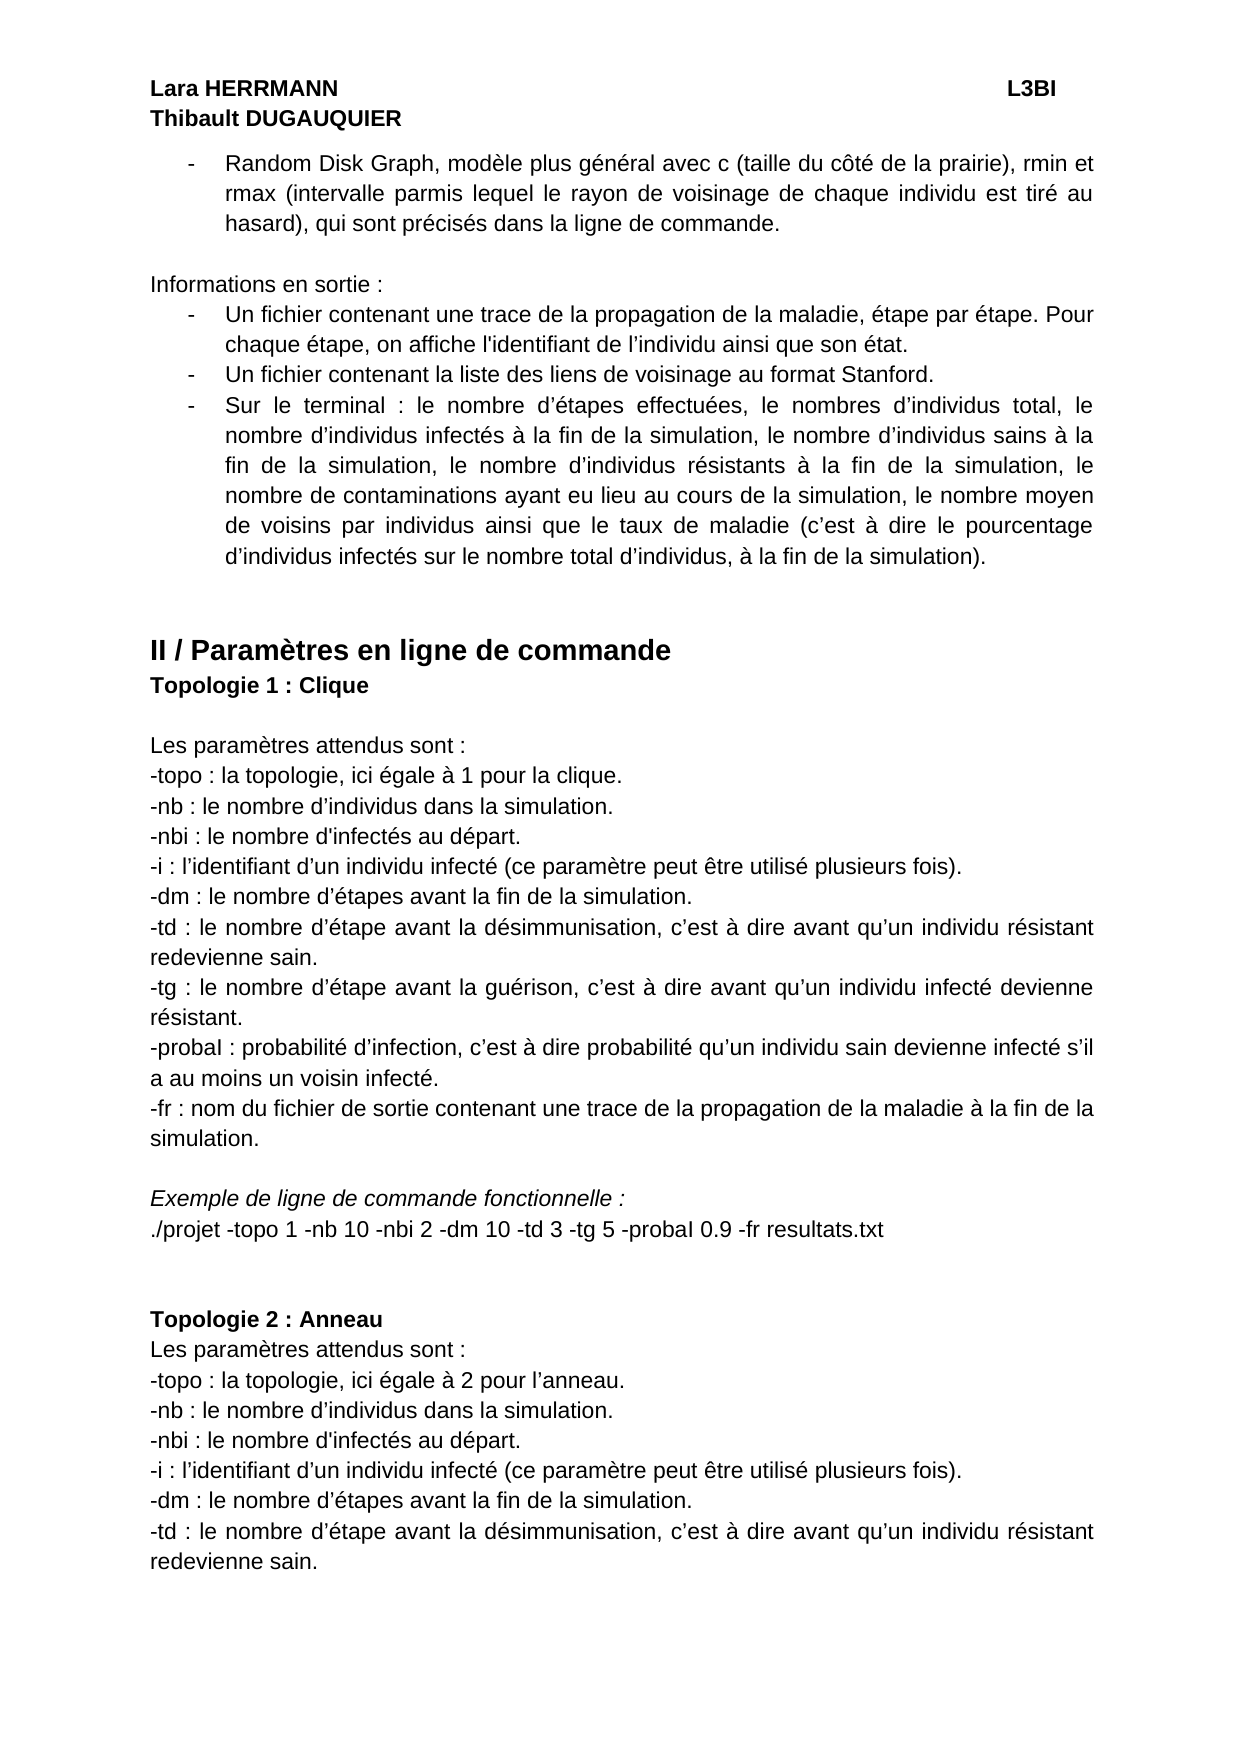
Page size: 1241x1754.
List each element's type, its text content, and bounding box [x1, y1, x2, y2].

text -topo : la topologie, ici égale à 1 pour la clique. [150, 762, 1094, 789]
text -td : le nombre d’étape avant la désimmunisation, c’est à dire avant qu’un individu résistant redevienne sain. [150, 1518, 1094, 1574]
text -dm : le nombre d’étapes avant la fin de la simulation. [150, 883, 1094, 910]
list Un fichier contenant la liste des liens de voisinage au format Stanford. [187, 361, 1094, 388]
text Informations en sortie : [150, 271, 1094, 297]
text -nb : le nombre d’individus dans la simulation. [150, 1397, 1094, 1423]
text Topologie 1 : Clique [150, 672, 1094, 698]
text Exemple de ligne de commande fonctionnelle : [150, 1185, 1094, 1212]
text -td : le nombre d’étape avant la désimmunisation, c’est à dire avant qu’un individu résistant redevienne sain. [150, 913, 1094, 970]
text -nbi : le nombre d'infectés au départ. [150, 1427, 1094, 1453]
text -i : l’identifiant d’un individu infecté (ce paramètre peut être utilisé plusieurs fois). [150, 1457, 1094, 1484]
list Random Disk Graph, modèle plus général avec c (taille du côté de la prairie), rmin et rmax (intervalle parmis lequel le rayon de voisinage de chaque individu est tiré au hasard), qui sont précisés dans la ligne de commande. [187, 150, 1094, 237]
text Topologie 2 : Anneau [150, 1306, 1094, 1333]
list Sur le terminal : le nombre d’étapes effectuées, le nombres d’individus total, le nombre d’individus infectés à la fin de la simulation, le nombre d’individus sains à la fin de la simulation, le nombre d’individus résistants à la fin de la simulation, le nombre de contaminations ayant eu lieu au cours de la simulation, le nombre moyen de voisins par individus ainsi que le taux de maladie (c’est à dire le pourcentage d’individus infectés sur le nombre total d’individus, à la fin de la simulation). [187, 392, 1094, 569]
text -nb : le nombre d’individus dans la simulation. [150, 793, 1094, 819]
text Les paramètres attendus sont : [150, 1336, 1094, 1363]
text -nbi : le nombre d'infectés au départ. [150, 823, 1094, 849]
text II / Paramètres en ligne de commande [150, 633, 1094, 667]
text -tg : le nombre d’étape avant la guérison, c’est à dire avant qu’un individu infecté devienne résistant. [150, 974, 1094, 1031]
text ./projet -topo 1 -nb 10 -nbi 2 -dm 10 -td 3 -tg 5 -probaI 0.9 -fr resultats.txt [150, 1216, 1094, 1242]
text -fr : nom du fichier de sortie contenant une trace de la propagation de la maladie à la fin de la simulation. [150, 1095, 1094, 1151]
text -i : l’identifiant d’un individu infecté (ce paramètre peut être utilisé plusieurs fois). [150, 853, 1094, 879]
text -dm : le nombre d’étapes avant la fin de la simulation. [150, 1487, 1094, 1514]
list Un fichier contenant une trace de la propagation de la maladie, étape par étape. Pour chaque étape, on affiche l'identifiant de l’individu ainsi que son état. [187, 301, 1094, 358]
text Les paramètres attendus sont : [150, 732, 1094, 759]
text -probaI : probabilité d’infection, c’est à dire probabilité qu’un individu sain devienne infecté s’il a au moins un voisin infecté. [150, 1034, 1094, 1091]
text -topo : la topologie, ici égale à 2 pour l’anneau. [150, 1367, 1094, 1393]
